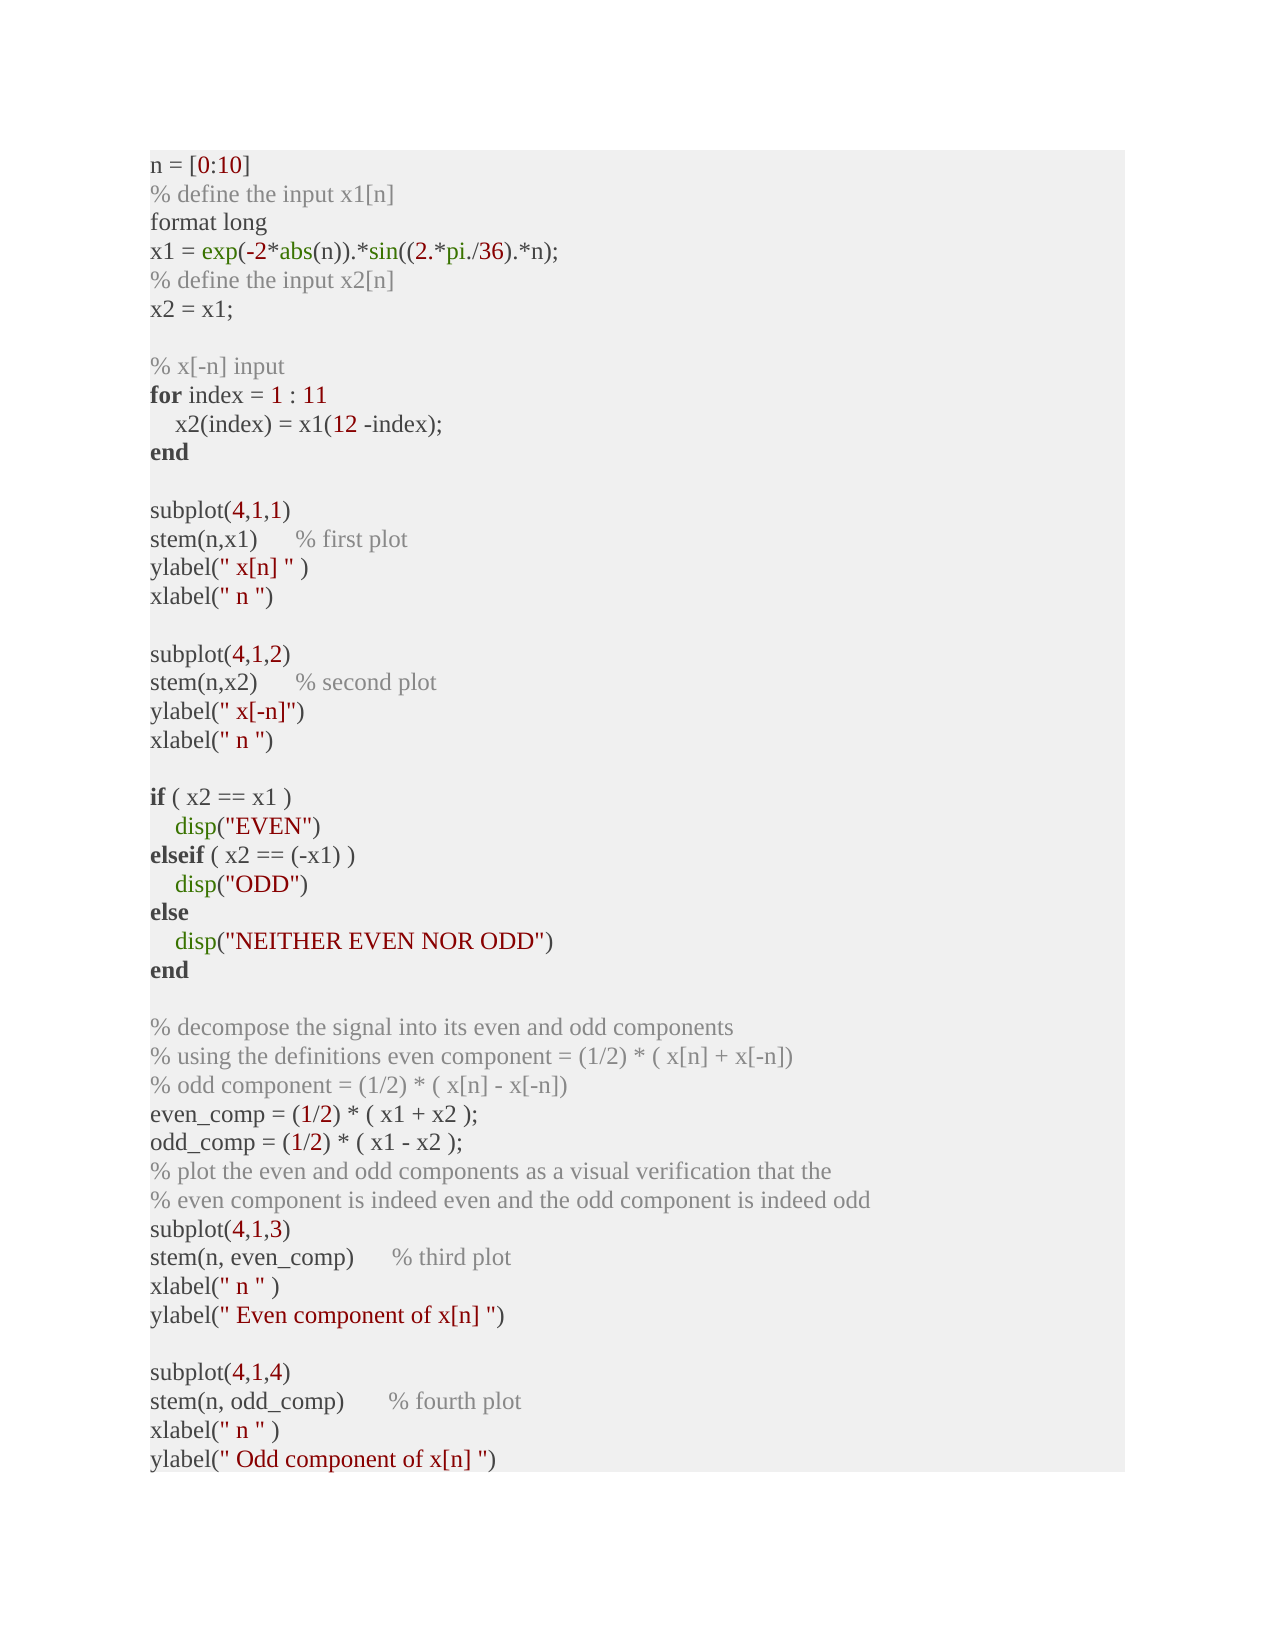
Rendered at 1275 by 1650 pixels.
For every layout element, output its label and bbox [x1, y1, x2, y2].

text [150, 150, 1125, 1472]
